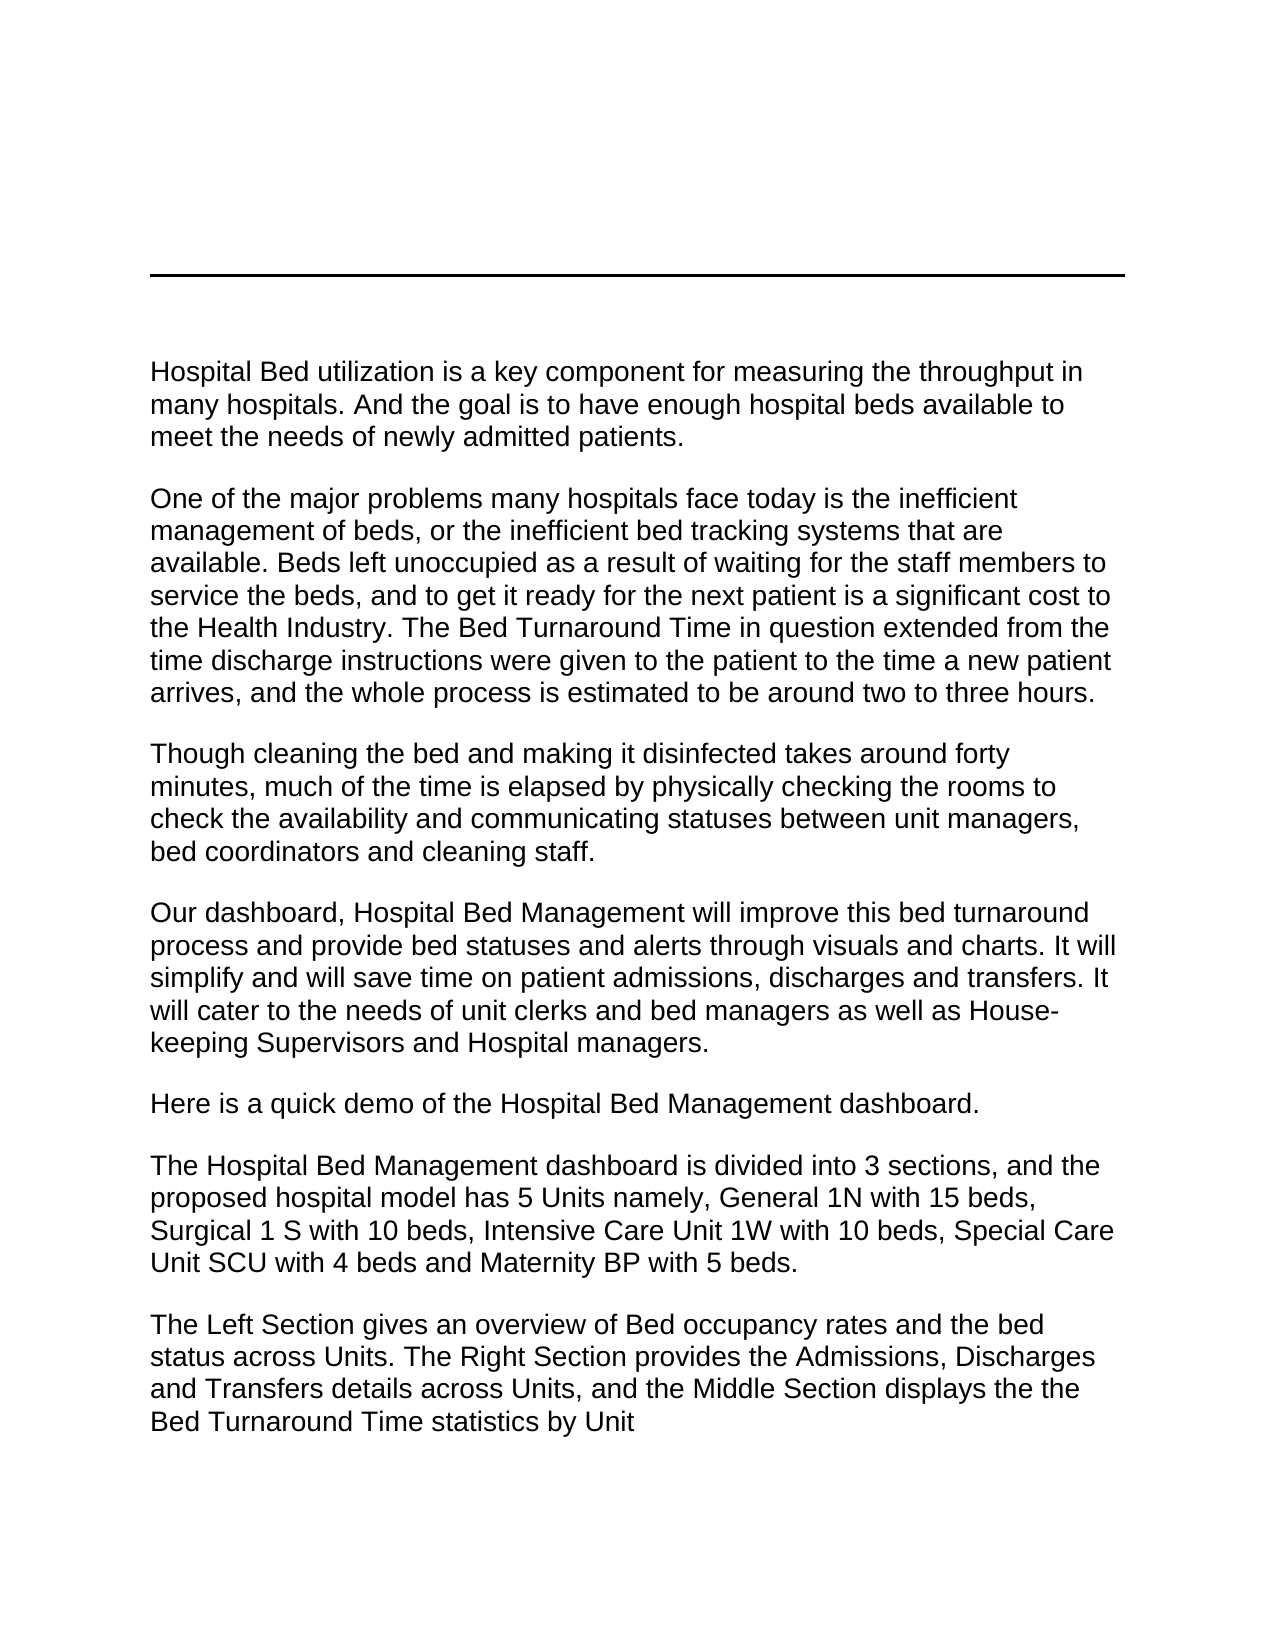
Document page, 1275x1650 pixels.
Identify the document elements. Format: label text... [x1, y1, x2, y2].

text Hospital Bed utilization is a key component for measuring the throughput in many hospitals. And the goal is to have enough hospital beds available to meet the needs of newly admitted patients. [150, 355, 1125, 452]
text The Hospital Bed Management dashboard is divided into 3 sections, and the proposed hospital model has 5 Units namely, General 1N with 15 beds, Surgical 1 S with 10 beds, Intensive Care Unit 1W with 10 beds, Special Care Unit SCU with 4 beds and Maternity BP with 5 beds. [150, 1149, 1125, 1278]
text Here is a quick demo of the Hospital Bed Management dashboard. [150, 1087, 1125, 1120]
text One of the major problems many hospitals face today is the inefficient management of beds, or the inefficient bed tracking systems that are available. Beds left unoccupied as a result of waiting for the staff members to service the beds, and to get it ready for the next patient is a significant cost to the Health Industry. The Bed Turnaround Time in question extended from the time discharge instructions were given to the patient to the time a new patient arrives, and the whole process is estimated to be around two to three hours. [150, 482, 1125, 708]
text Our dashboard, Hospital Bed Management will improve this bed turnaround process and provide bed statuses and alerts through visuals and charts. It will simplify and will save time on patient admissions, discharges and transfers. It will cater to the needs of unit clerks and bed managers as well as House-keeping Supervisors and Hospital managers. [150, 896, 1125, 1058]
text The Left Section gives an overview of Bed occupancy rates and the bed status across Units. The Right Section provides the Admissions, Discharges and Transfers details across Units, and the Middle Section displays the the Bed Turnaround Time statistics by Unit [150, 1308, 1125, 1437]
text Though cleaning the bed and making it disinfected takes around forty minutes, much of the time is elapsed by physically checking the rooms to check the availability and communicating statuses between unit managers, bed coordinators and cleaning staff. [150, 737, 1125, 867]
